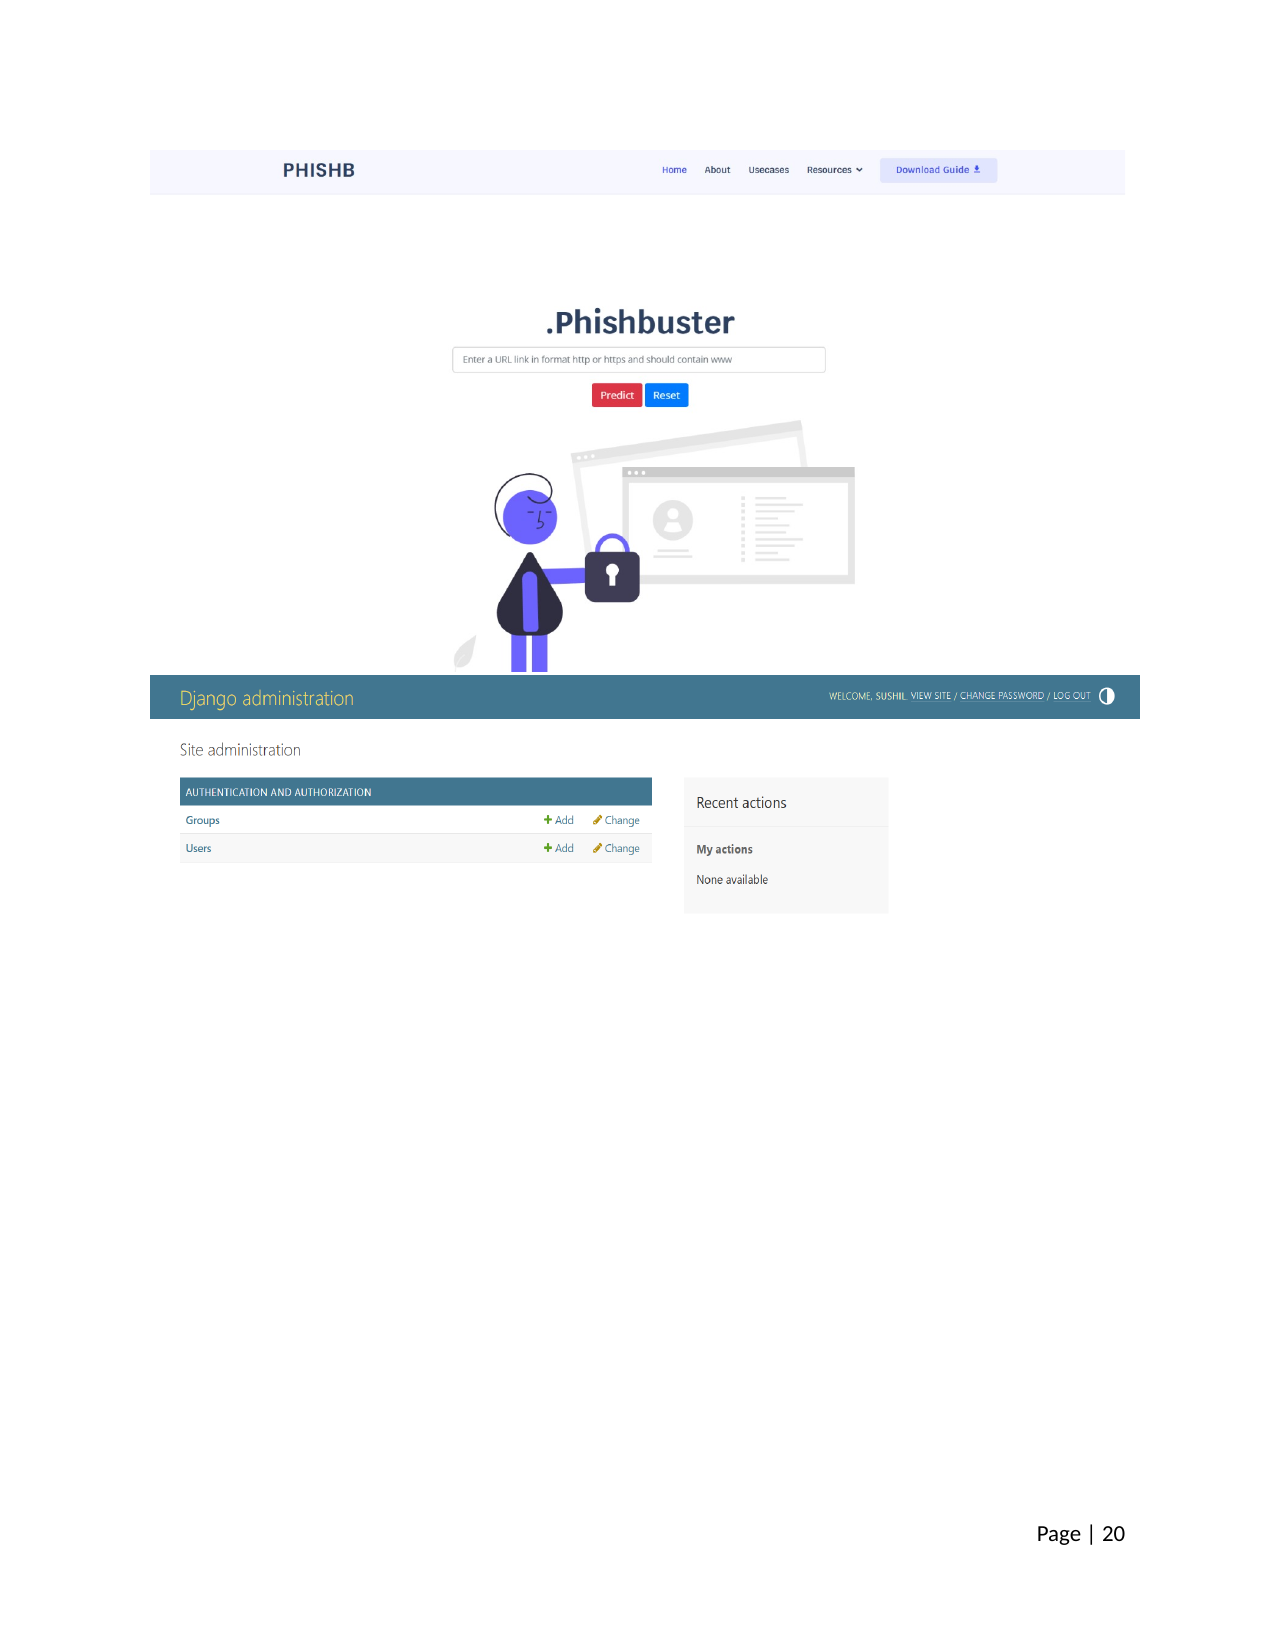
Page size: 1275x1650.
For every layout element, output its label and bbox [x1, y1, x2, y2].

picture [150, 150, 1125, 672]
picture [150, 675, 1140, 1154]
